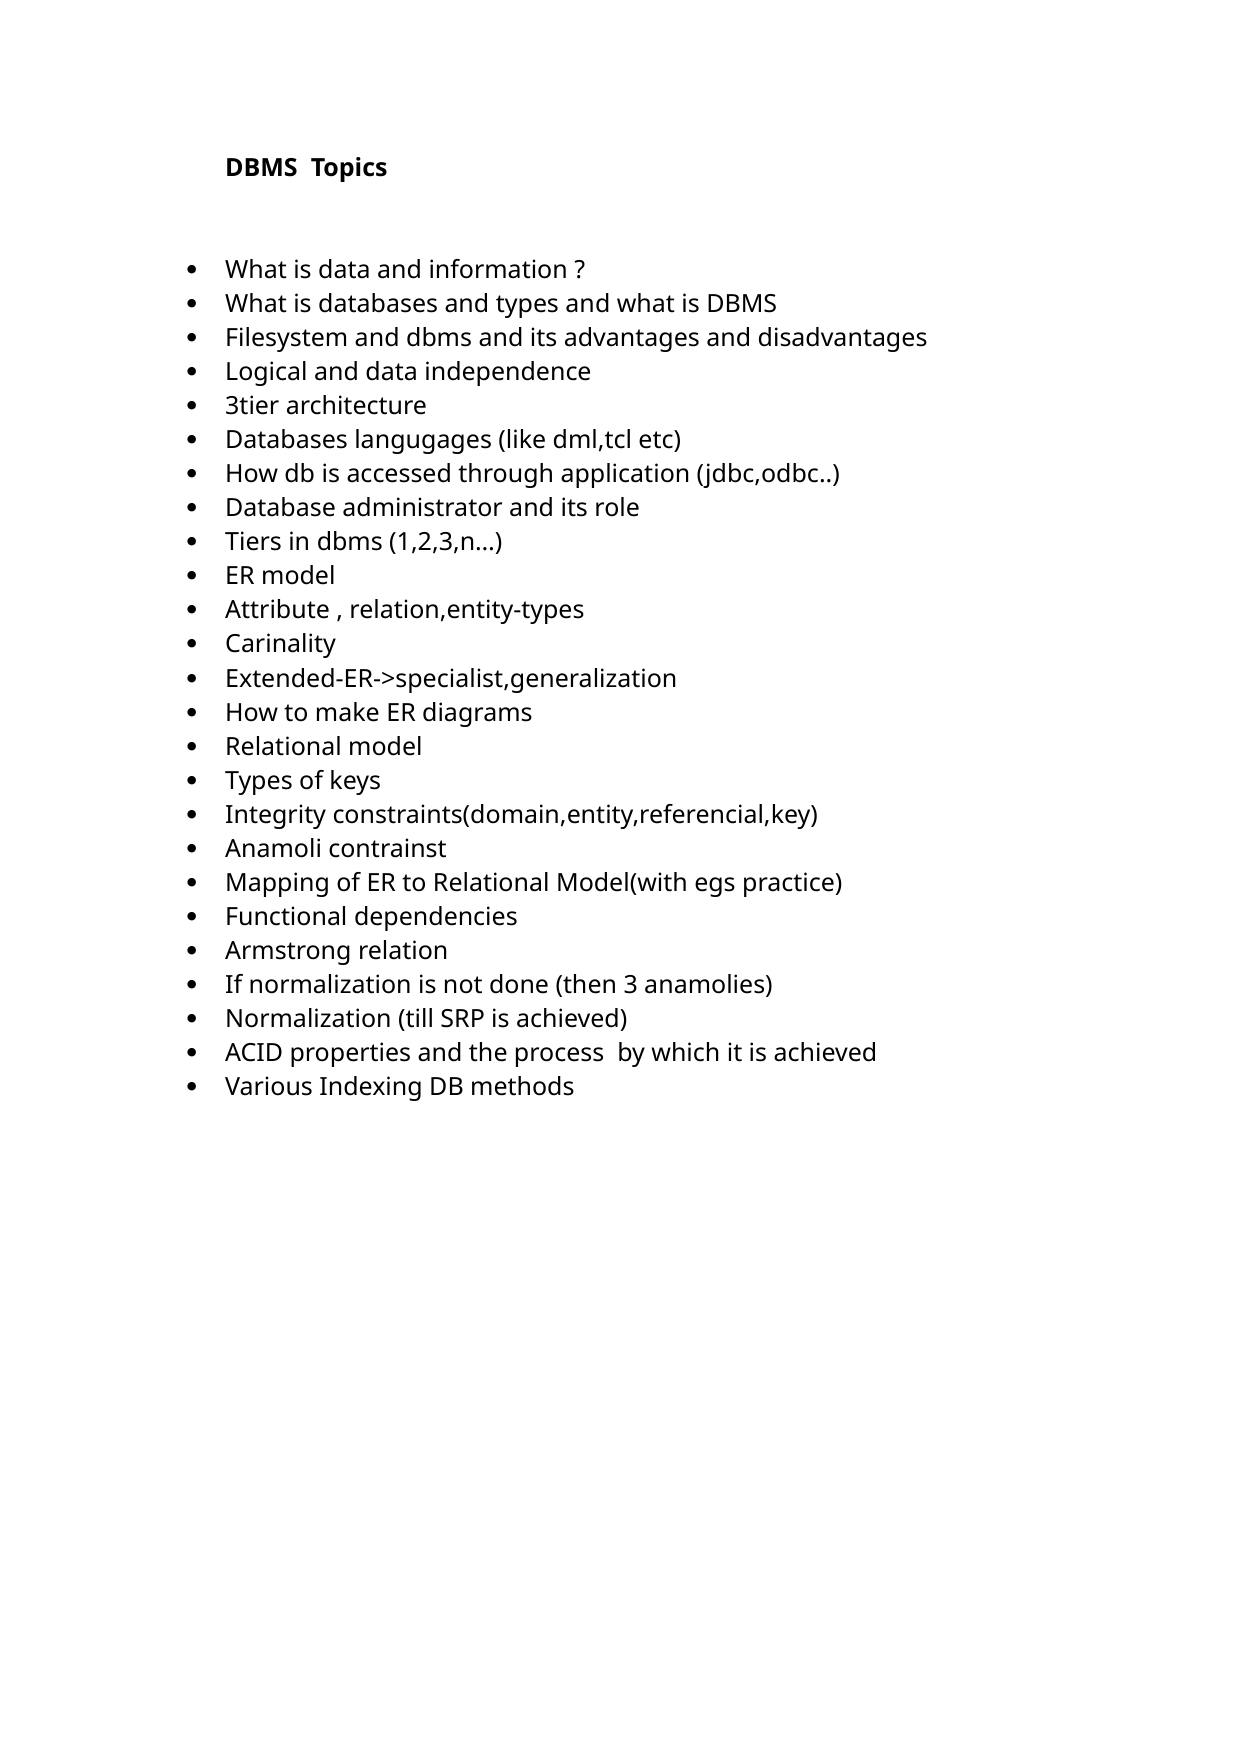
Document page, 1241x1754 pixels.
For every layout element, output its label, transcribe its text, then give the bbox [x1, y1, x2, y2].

list If normalization is not done (then 3 anamolies) [187, 967, 1090, 1001]
list Types of keys [187, 762, 1090, 796]
list What is data and information ? [187, 251, 1090, 286]
list Integrity constraints(domain,entity,referencial,key) [187, 796, 1090, 831]
list What is databases and types and what is DBMS [187, 286, 1090, 319]
list Functional dependencies [187, 899, 1090, 933]
list Normalization (till SRP is achieved) [187, 1001, 1090, 1035]
list Relational model [187, 728, 1090, 762]
list Database administrator and its role [187, 490, 1090, 524]
list Anamoli contrainst [187, 831, 1090, 864]
list Various Indexing DB methods [187, 1069, 1090, 1103]
list 3tier architecture [187, 388, 1090, 422]
list ER model [187, 558, 1090, 592]
list Carinality [187, 626, 1090, 660]
list Filesystem and dbms and its advantages and disadvantages [187, 319, 1090, 354]
list How db is accessed through application (jdbc,odbc..) [187, 456, 1090, 490]
list How to make ER diagrams [187, 694, 1090, 728]
list Armstrong relation [187, 933, 1090, 967]
list ACID properties and the process by which it is achieved [187, 1035, 1090, 1069]
list Logical and data independence [187, 354, 1090, 388]
list Mapping of ER to Relational Model(with egs practice) [187, 864, 1090, 899]
list Tiers in dbms (1,2,3,n…) [187, 524, 1090, 558]
list Extended-ER->specialist,generalization [187, 660, 1090, 694]
text DBMS Topics [150, 150, 1090, 184]
list Databases langugages (like dml,tcl etc) [187, 422, 1090, 456]
list Attribute , relation,entity-types [187, 592, 1090, 626]
